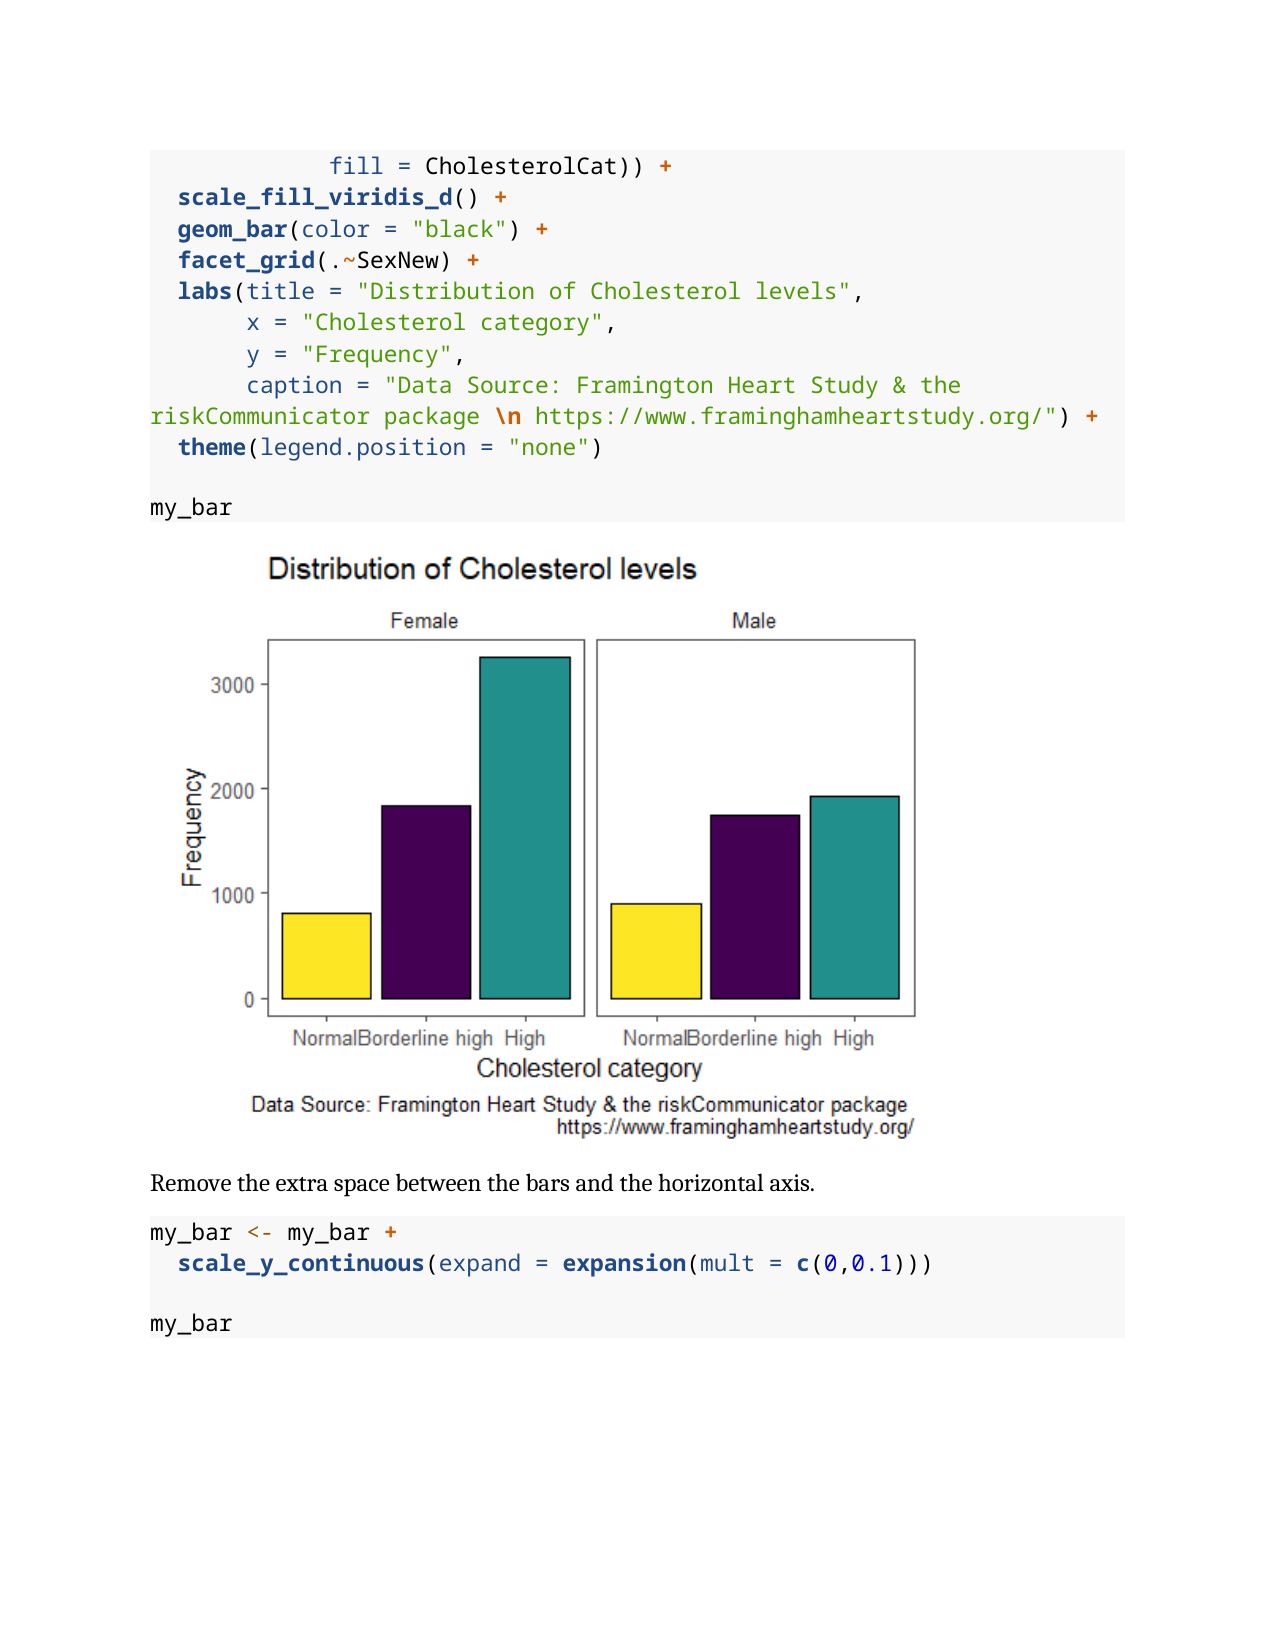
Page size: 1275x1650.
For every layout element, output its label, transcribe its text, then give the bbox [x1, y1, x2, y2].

text my_bar <- my_bar + scale_y_continuous(expand = expansion(mult = c(0,0.1))) my_bar [150, 1216, 1125, 1338]
text Remove the extra space between the bars and the horizontal axis. [150, 1168, 1125, 1197]
picture [168, 543, 927, 1150]
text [150, 150, 1125, 522]
